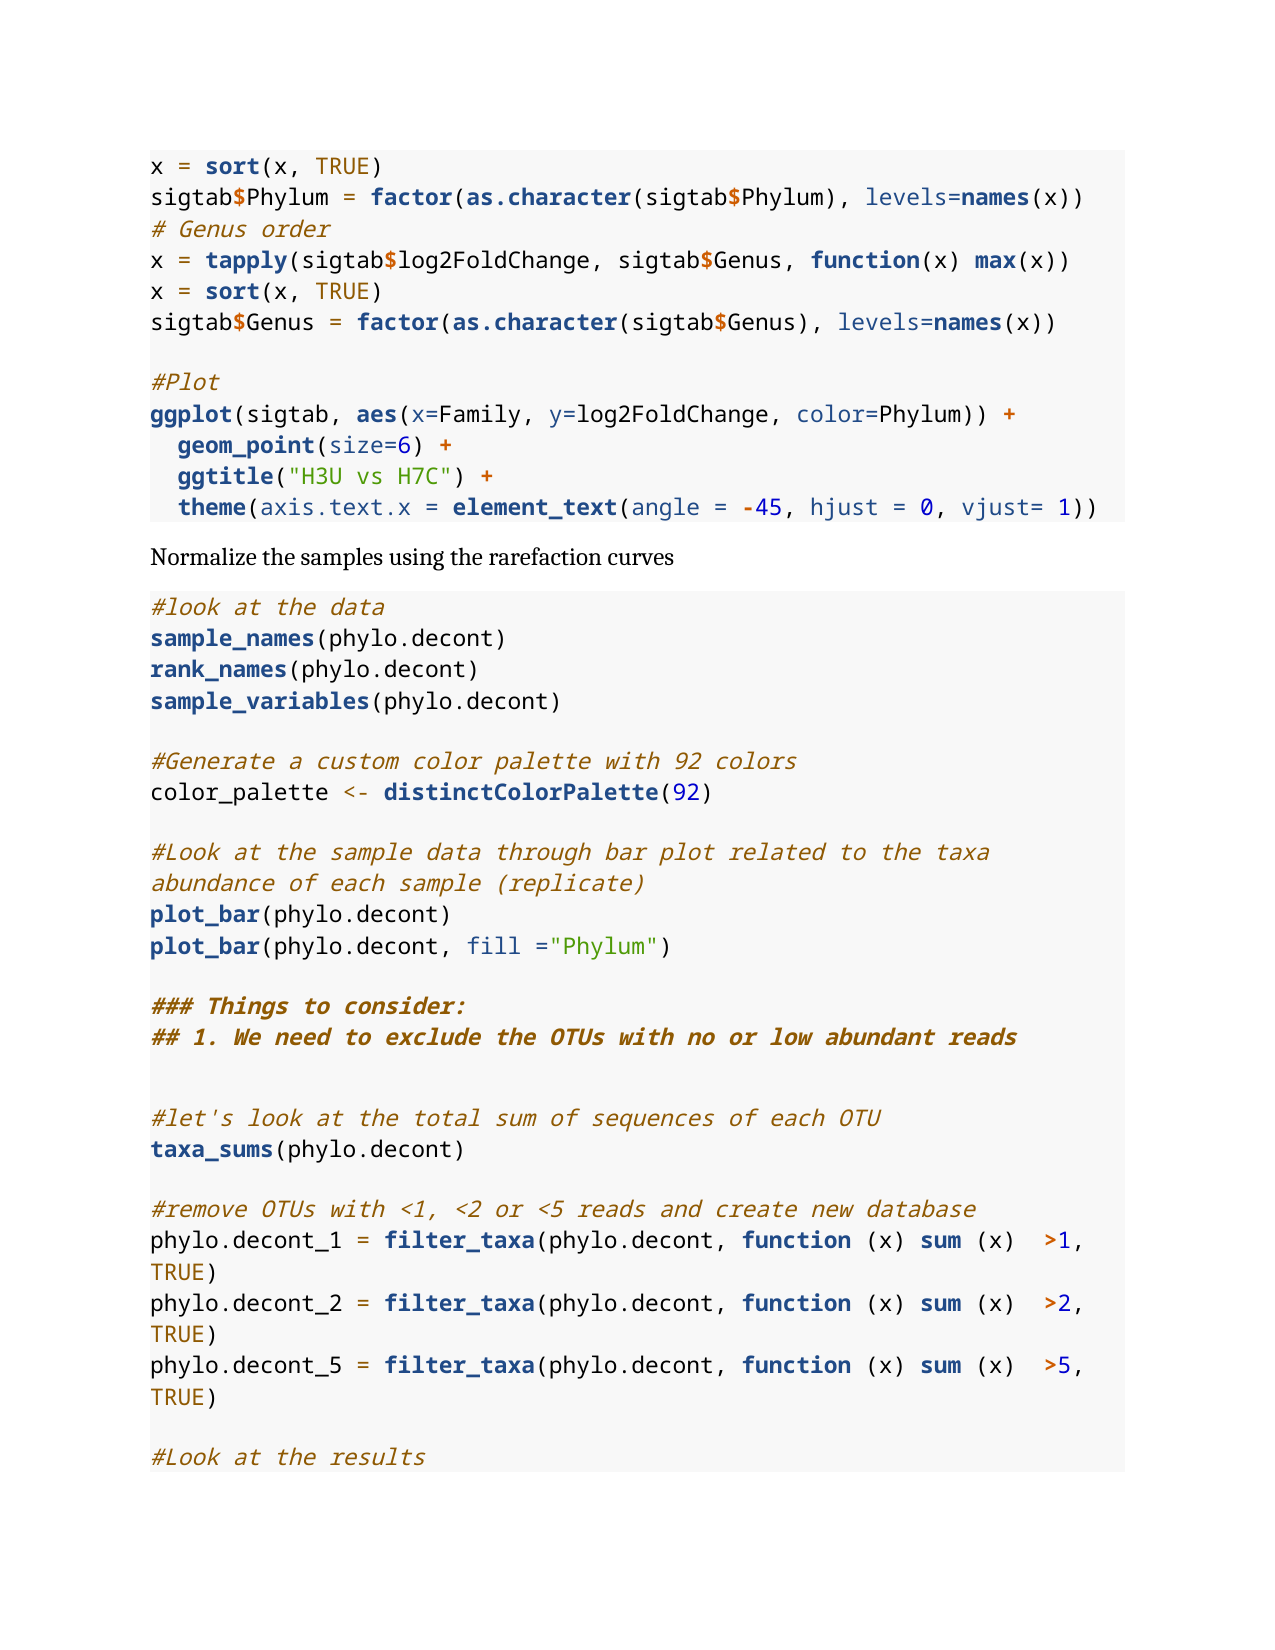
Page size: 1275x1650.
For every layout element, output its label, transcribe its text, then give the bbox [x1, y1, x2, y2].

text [150, 1073, 1125, 1472]
text Normalize the samples using the rarefaction curves [150, 543, 1125, 572]
text #look at the data sample_names(phylo.decont) rank_names(phylo.decont) sample_variables(phylo.decont) #Generate a custom color palette with 92 colors color_palette <- distinctColorPalette(92) #Look at the sample data through bar plot related to the taxa abundance of each sample (replicate) plot_bar(phylo.decont) plot_bar(phylo.decont, fill ="Phylum") ### Things to consider: ## 1. We need to exclude the OTUs with no or low abundant reads [150, 591, 1125, 1052]
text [150, 150, 1125, 522]
